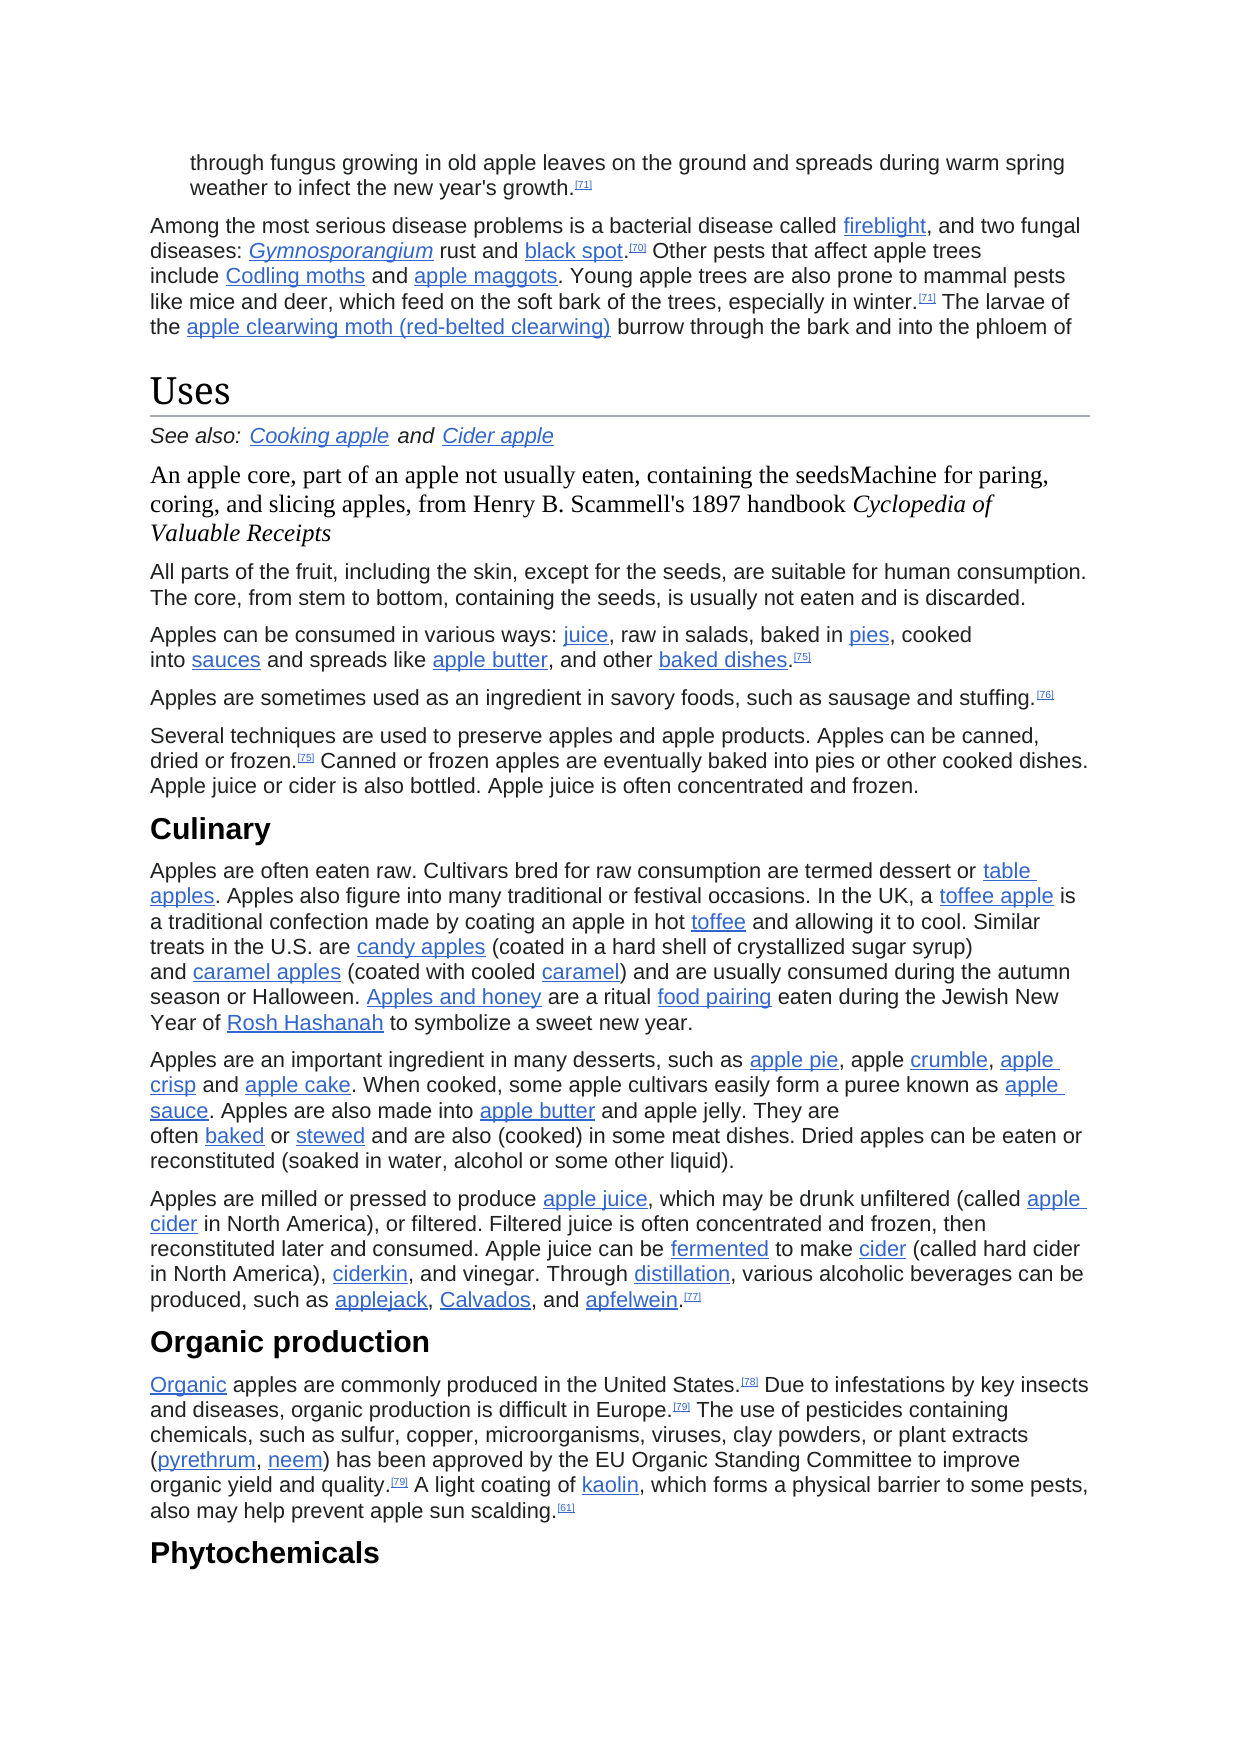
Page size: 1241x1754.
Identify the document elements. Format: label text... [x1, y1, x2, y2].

text Organic production [150, 1324, 1090, 1359]
text Culinary [150, 811, 1090, 846]
text Among the most serious disease problems is a bacterial disease called fireblight, and two fungal diseases: Gymnosporangium rust and black spot.[70] Other pests that affect apple trees include Codling moths and apple maggots. Young apple trees are also prone to mammal pests like mice and deer, which feed on the soft bark of the trees, especially in winter.[71] The larvae of the apple clearwing moth (red-belted clearwing) burrow through the bark and into the phloem of [150, 213, 1090, 339]
text Organic apples are commonly produced in the United States.[78] Due to infestations by key insects and diseases, organic production is difficult in Europe.[79] The use of pesticides containing chemicals, such as sulfur, copper, microorganisms, viruses, clay powders, or plant extracts (pyrethrum, neem) has been approved by the EU Organic Standing Committee to improve organic yield and quality.[79] A light coating of kaolin, which forms a physical barrier to some pests, also may help prevent apple sun scalding.[61] [150, 1372, 1090, 1523]
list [152, 150, 1090, 200]
text Phytochemicals [150, 1535, 1090, 1570]
text Apples are sometimes used as an ingredient in savory foods, such as sausage and stuffing.[76] [150, 685, 1090, 710]
text See also: Cooking apple and Cider apple [150, 423, 1090, 448]
text Uses [150, 364, 1090, 415]
text Apples can be consumed in various ways: juice, raw in salads, baked in pies, cooked into sauces and spreads like apple butter, and other baked dishes.[75] [150, 622, 1090, 673]
text Apples are often eaten raw. Cultivars bred for raw consumption are termed dessert or table apples. Apples also figure into many traditional or festival occasions. In the UK, a toffee apple is a traditional confection made by coating an apple in hot toffee and allowing it to cool. Similar treats in the U.S. are candy apples (coated in a hard shell of crystallized sugar syrup) and caramel apples (coated with cooled caramel) and are usually consumed during the autumn season or Halloween. Apples and honey are a ritual food pairing eaten during the Jewish New Year of Rosh Hashanah to symbolize a sweet new year. [150, 858, 1090, 1035]
text An apple core, part of an apple not usually eaten, containing the seedsMachine for paring, coring, and slicing apples, from Henry B. Scammell's 1897 handbook Cyclopedia of Valuable Receipts [150, 461, 1090, 547]
text All parts of the fruit, including the skin, except for the seeds, are suitable for human consumption. The core, from stem to bottom, containing the seeds, is usually not eaten and is discarded. [150, 559, 1090, 610]
text Apples are an important ingredient in many desserts, such as apple pie, apple crumble, apple crisp and apple cake. When cooked, some apple cultivars easily form a puree known as apple sauce. Apples are also made into apple butter and apple jelly. They are often baked or stewed and are also (cooked) in some meat dishes. Dried apples can be eaten or reconstituted (soaked in water, alcohol or some other liquid). [150, 1047, 1090, 1173]
text Several techniques are used to preserve apples and apple products. Apples can be canned, dried or frozen.[75] Canned or frozen apples are eventually baked into pies or other cooked dishes. Apple juice or cider is also bottled. Apple juice is often concentrated and frozen. [150, 723, 1090, 798]
text Apples are milled or pressed to produce apple juice, which may be drunk unfiltered (called apple cider in North America), or filtered. Filtered juice is often concentrated and frozen, then reconstituted later and consumed. Apple juice can be fermented to make cider (called hard cider in North America), ciderkin, and vinegar. Through distillation, various alcoholic beverages can be produced, such as applejack, Calvados, and apfelwein.[77] [150, 1186, 1090, 1312]
